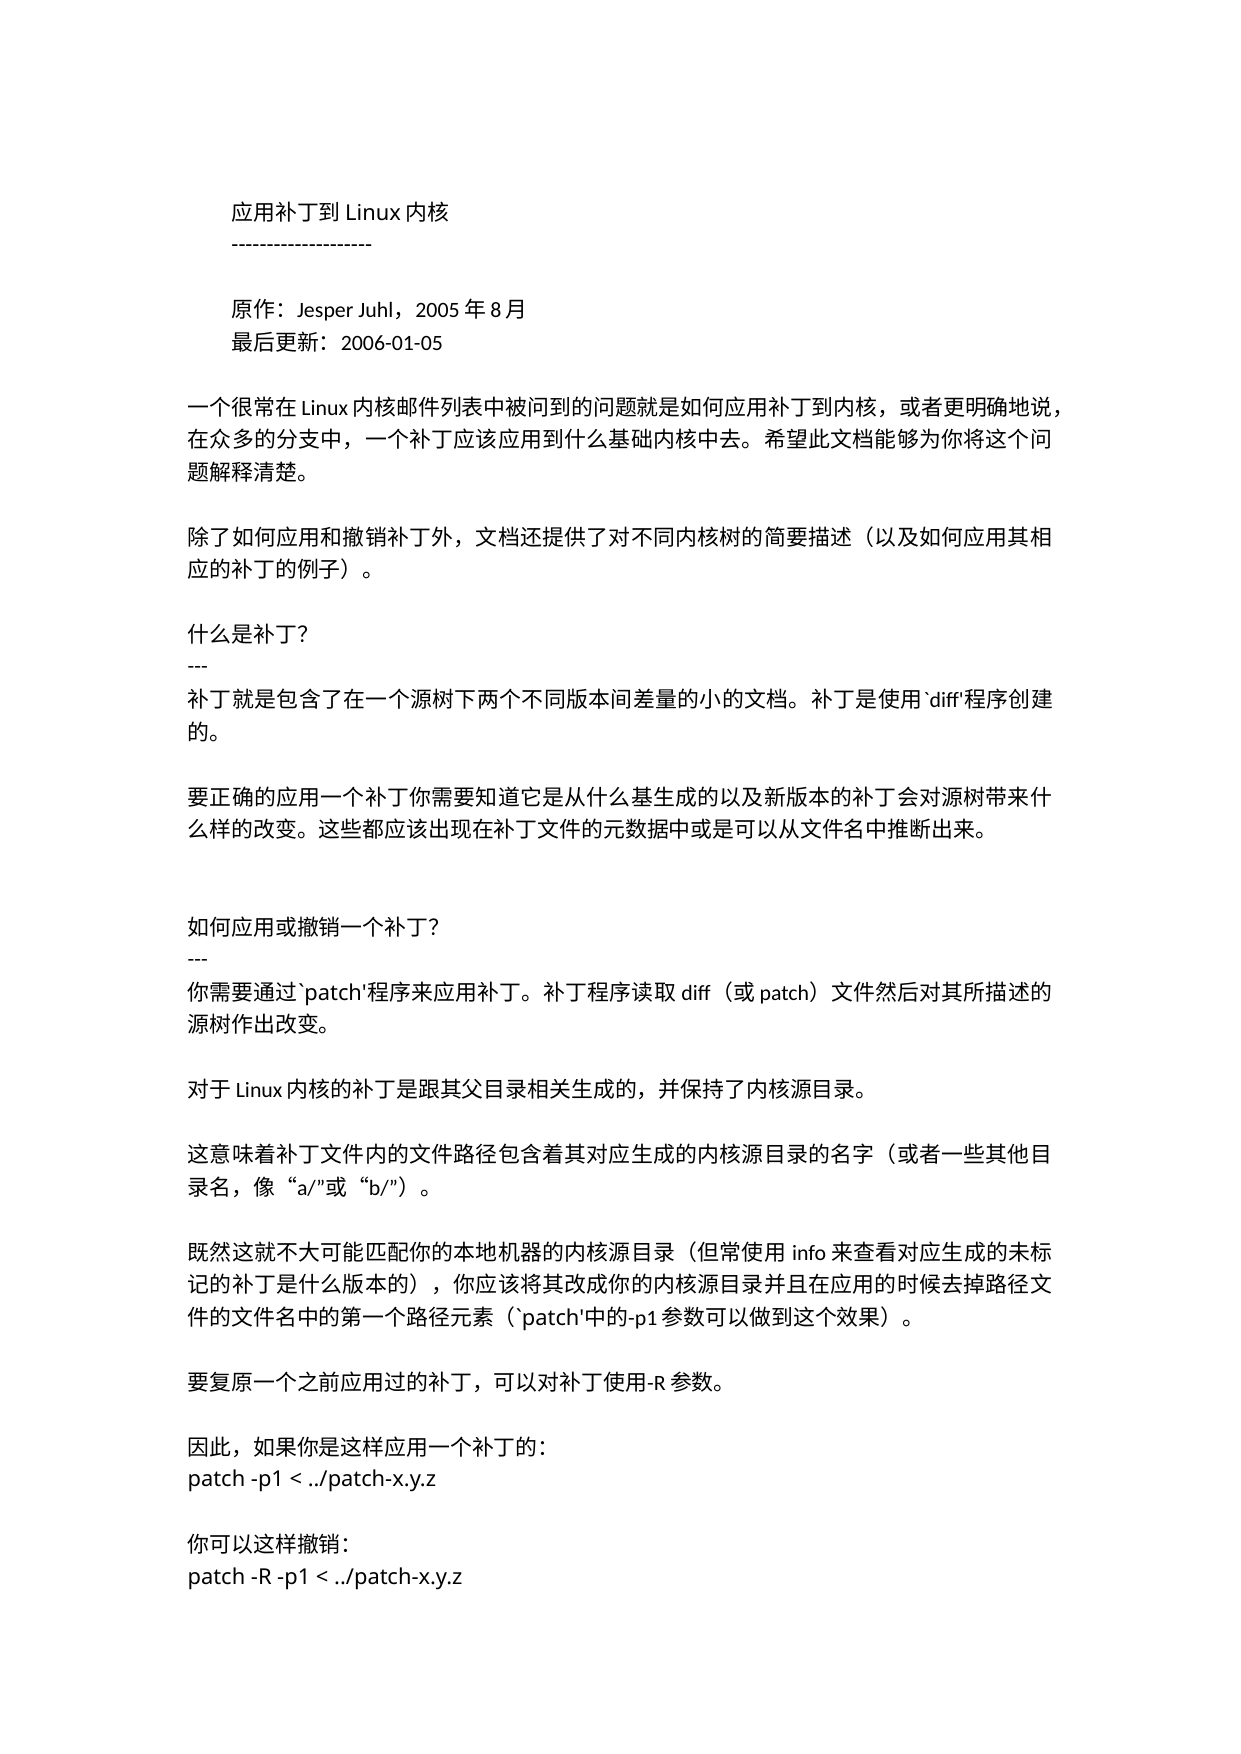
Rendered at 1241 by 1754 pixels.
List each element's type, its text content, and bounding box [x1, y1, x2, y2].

text 这意味着补丁文件内的文件路径包含着其对应生成的内核源目录的名字（或者一些其他目录名，像“a/”或“b/”）。 [187, 1137, 1053, 1202]
text 要正确的应用一个补丁你需要知道它是从什么基生成的以及新版本的补丁会对源树带来什么样的改变。这些都应该出现在补丁文件的元数据中或是可以从文件名中推断出来。 [187, 779, 1053, 844]
text 除了如何应用和撤销补丁外，文档还提供了对不同内核树的简要描述（以及如何应用其相应的补丁的例子）。 [187, 519, 1053, 584]
text 原作：Jesper Juhl，2005年8月 [187, 292, 1053, 324]
text 补丁就是包含了在一个源树下两个不同版本间差量的小的文档。补丁是使用`diff'程序创建的。 [187, 682, 1053, 747]
text 你需要通过`patch'程序来应用补丁。补丁程序读取diff（或patch）文件然后对其所描述的源树作出改变。 [187, 974, 1053, 1039]
text --- [187, 649, 1053, 682]
text 因此，如果你是这样应用一个补丁的： [187, 1429, 1053, 1462]
text 对于Linux内核的补丁是跟其父目录相关生成的，并保持了内核源目录。 [187, 1072, 1053, 1104]
text patch -R -p1 < ../patch-x.y.z [187, 1559, 1053, 1592]
text --- [187, 942, 1053, 974]
text 一个很常在Linux内核邮件列表中被问到的问题就是如何应用补丁到内核，或者更明确地说，在众多的分支中，一个补丁应该应用到什么基础内核中去。希望此文档能够为你将这个问题解释清楚。 [187, 389, 1053, 487]
text 既然这就不大可能匹配你的本地机器的内核源目录（但常使用info来查看对应生成的未标记的补丁是什么版本的），你应该将其改成你的内核源目录并且在应用的时候去掉路径文件的文件名中的第一个路径元素（`patch'中的-p1参数可以做到这个效果）。 [187, 1234, 1053, 1332]
text 如何应用或撤销一个补丁？ [187, 909, 1053, 942]
text -------------------- [187, 227, 1053, 259]
text 什么是补丁？ [187, 617, 1053, 649]
text 要复原一个之前应用过的补丁，可以对补丁使用-R参数。 [187, 1364, 1053, 1397]
text 应用补丁到Linux内核 [187, 194, 1053, 227]
text patch -p1 < ../patch-x.y.z [187, 1462, 1053, 1494]
text 最后更新：2006-01-05 [187, 324, 1053, 357]
text 你可以这样撤销： [187, 1527, 1053, 1559]
